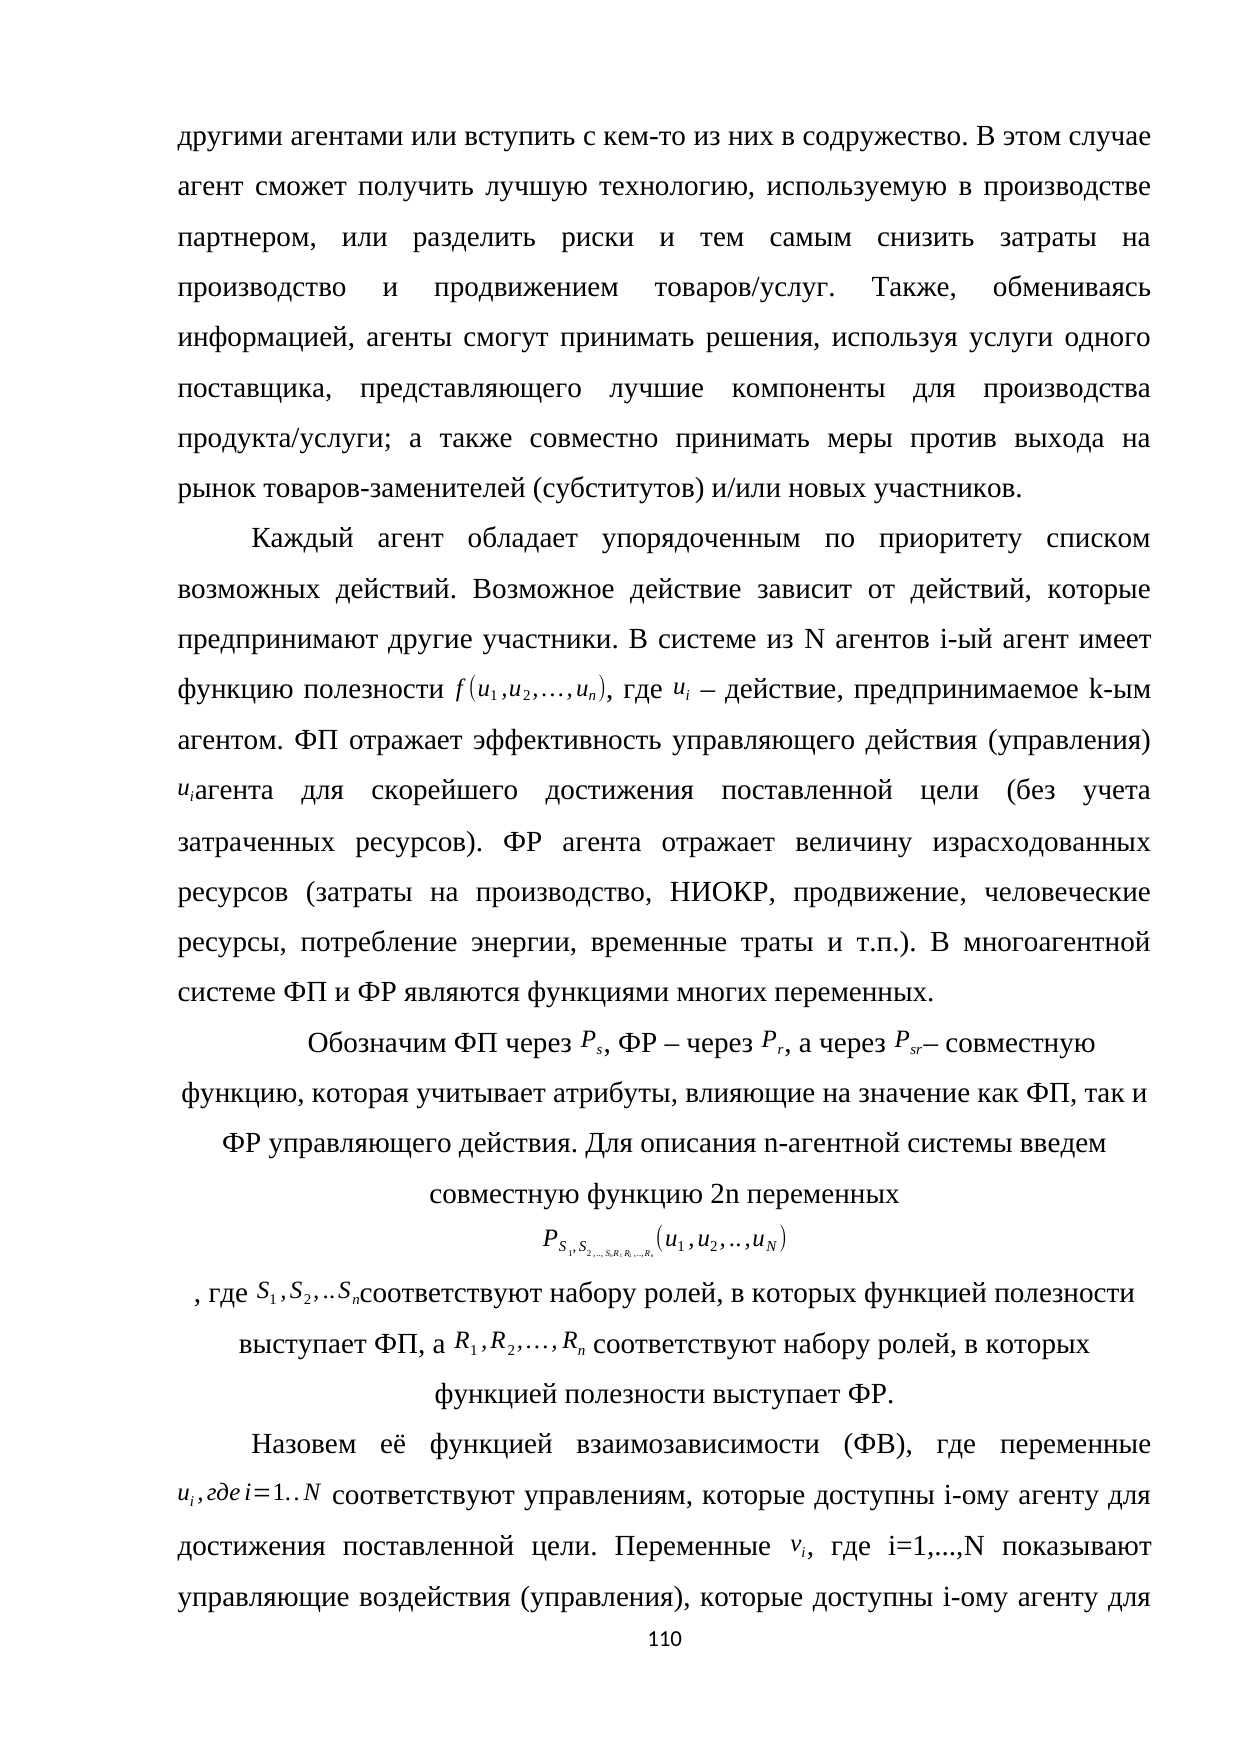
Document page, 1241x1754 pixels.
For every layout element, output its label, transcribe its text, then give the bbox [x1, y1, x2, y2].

text Обозначим ФП через , ФР – через , а через – совместную функцию, которая учитывает атрибуты, влияющие на значение как ФП, так и ФР управляющего действия. Для описания n-агентной системы введем совместную функцию 2n переменных , где соответствуют набору ролей, в которых функцией полезности выступает ФП, а соответствуют набору ролей, в которых функцией полезности выступает ФР. [177, 1025, 1152, 1410]
text Каждый агент обладает упорядоченным по приоритету списком возможных действий. Возможное действие зависит от действий, которые предпринимают другие участники. В системе из N агентов i-ый агент имеет функцию полезности , где – действие, предпринимаемое k-ым агентом. ФП отражает эффективность управляющего действия (управления) агента для скорейшего достижения поставленной цели (без учета затраченных ресурсов). ФР агента отражает величину израсходованных ресурсов (затраты на производство, НИОКР, продвижение, человеческие ресурсы, потребление энергии, временные траты и т.п.). В многоагентной системе ФП и ФР являются функциями многих переменных. [177, 521, 1152, 1008]
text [177, 1427, 1152, 1612]
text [177, 118, 1152, 504]
